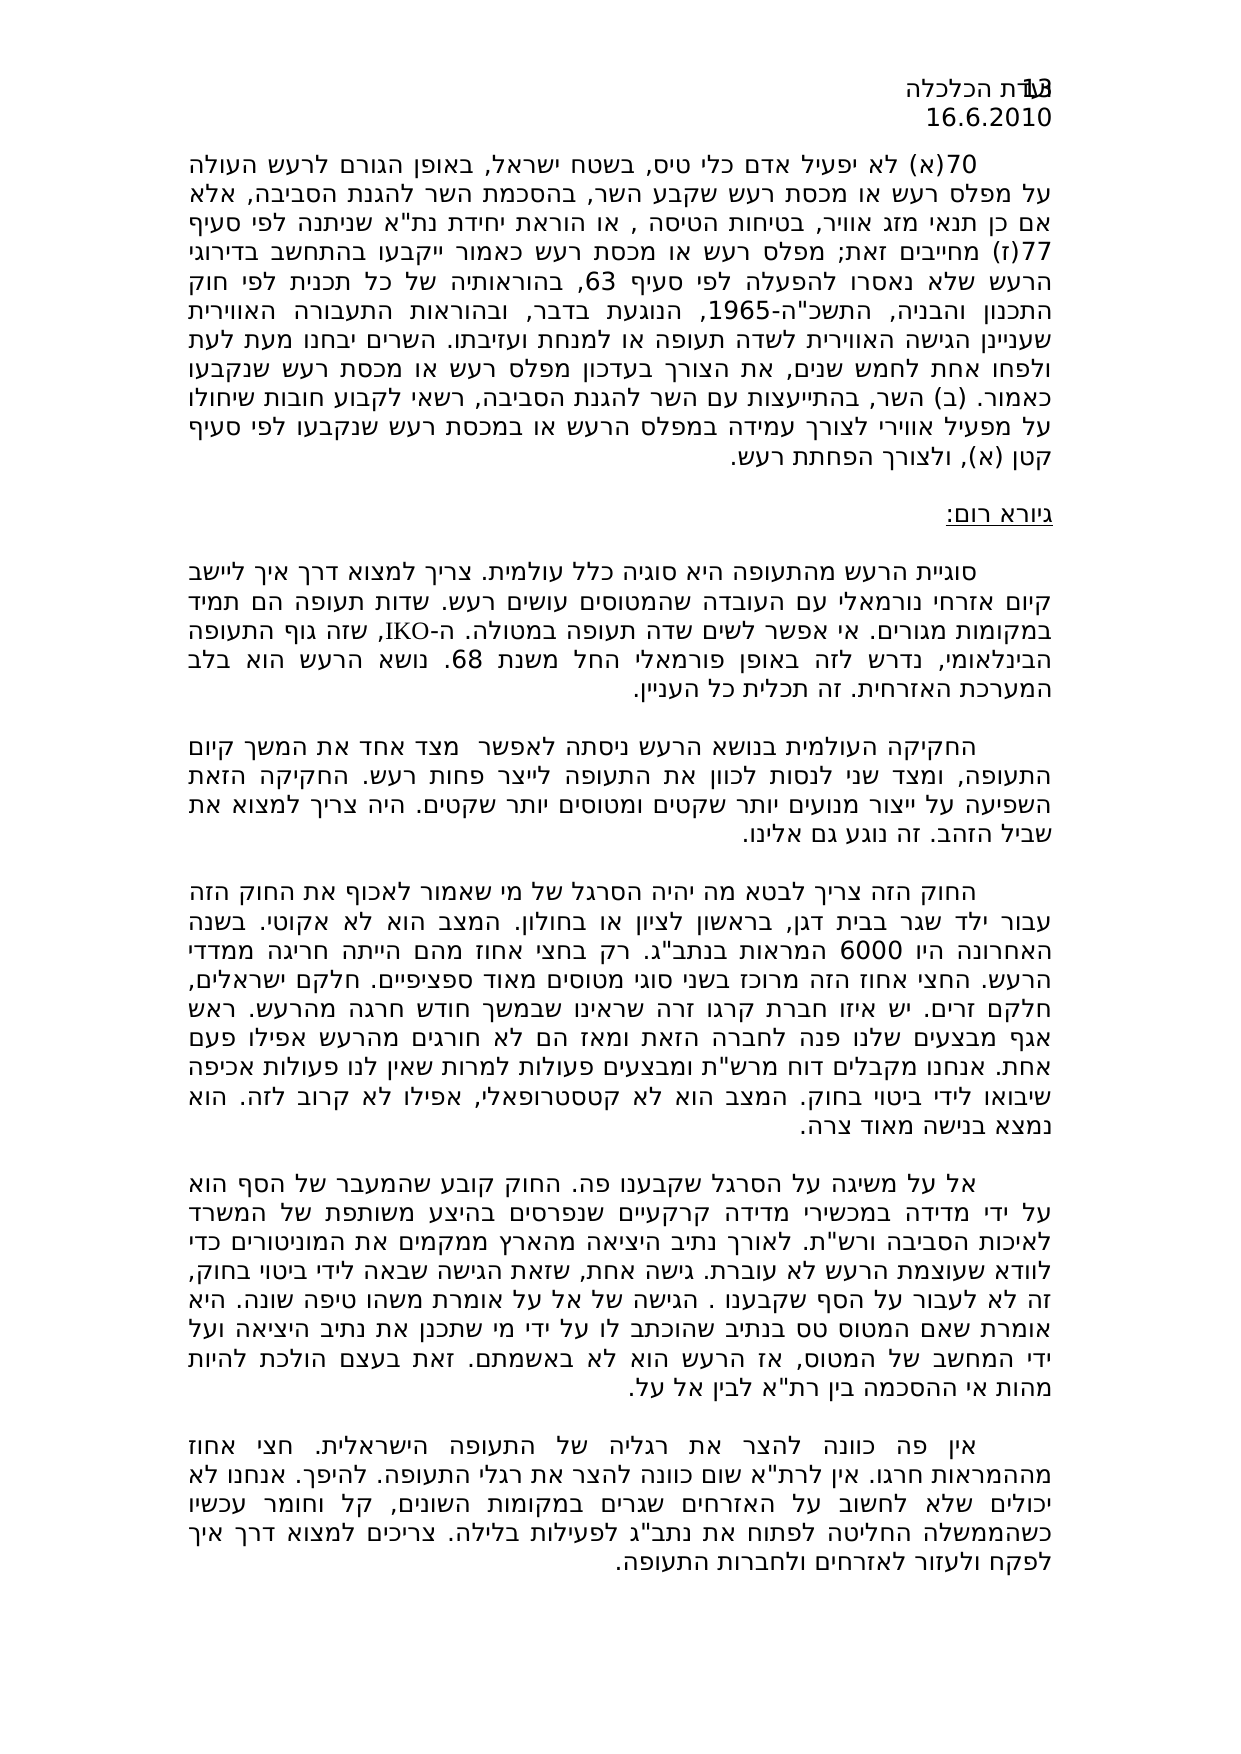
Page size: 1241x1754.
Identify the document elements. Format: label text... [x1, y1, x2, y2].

text החקיקה העולמית בנושא הרעש ניסתה לאפשר מצד אחד את המשך קיום התעופה, ומצד שני לנסות לכוון את התעופה לייצר פחות רעש. החקיקה הזאת השפיעה על ייצור מנועים יותר שקטים ומטוסים יותר שקטים. היה צריך למצוא את שביל הזהב. זה נוגע גם אלינו. [187, 732, 1053, 849]
text אל על משיגה על הסרגל שקבענו פה. החוק קובע שהמעבר של הסף הוא על ידי מדידה במכשירי מדידה קרקעיים שנפרסים בהיצע משותפת של המשרד לאיכות הסביבה ורש"ת. לאורך נתיב היציאה מהארץ ממקמים את המוניטורים כדי לוודא שעוצמת הרעש לא עוברת. גישה אחת, שזאת הגישה שבאה לידי ביטוי בחוק, זה לא לעבור על הסף שקבענו . הגישה של אל על אומרת משהו טיפה שונה. היא אומרת שאם המטוס טס בנתיב שהוכתב לו על ידי מי שתכנן את נתיב היציאה ועל ידי המחשב של המטוס, אז הרעש הוא לא באשמתם. זאת בעצם הולכת להיות מהות אי ההסכמה בין רת"א לבין אל על. [187, 1169, 1053, 1402]
text החוק הזה צריך לבטא מה יהיה הסרגל של מי שאמור לאכוף את החוק הזה עבור ילד שגר בבית דגן, בראשון לציון או בחולון. המצב הוא לא אקוטי. בשנה האחרונה היו 6000 המראות בנתב"ג. רק בחצי אחוז מהם הייתה חריגה ממדדי הרעש. החצי אחוז הזה מרוכז בשני סוגי מטוסים מאוד ספציפיים. חלקם ישראלים, חלקם זרים. יש איזו חברת קרגו זרה שראינו שבמשך חודש חרגה מהרעש. ראש אגף מבצעים שלנו פנה לחברה הזאת ומאז הם לא חורגים מהרעש אפילו פעם אחת. אנחנו מקבלים דוח מרש"ת ומבצעים פעולות למרות שאין לנו פעולות אכיפה שיבואו לידי ביטוי בחוק. המצב הוא לא קטסטרופאלי, אפילו לא קרוב לזה. הוא נמצא בנישה מאוד צרה. [187, 878, 1053, 1140]
text 70(א) לא יפעיל אדם כלי טיס, בשטח ישראל, באופן הגורם לרעש העולה על מפלס רעש או מכסת רעש שקבע השר, בהסכמת השר להגנת הסביבה, אלא אם כן תנאי מזג אוויר, בטיחות הטיסה , או הוראת יחידת נת"א שניתנה לפי סעיף 77(ז) מחייבים זאת; מפלס רעש או מכסת רעש כאמור ייקבעו בהתחשב בדירוגי הרעש שלא נאסרו להפעלה לפי סעיף 63, בהוראותיה של כל תכנית לפי חוק התכנון והבניה, התשכ"ה-1965, הנוגעת בדבר, ובהוראות התעבורה האווירית שעניינן הגישה האווירית לשדה תעופה או למנחת ועזיבתו. השרים יבחנו מעת לעת ולפחו אחת לחמש שנים, את הצורך בעדכון מפלס רעש או מכסת רעש שנקבעו כאמור. (ב) השר, בהתייעצות עם השר להגנת הסביבה, רשאי לקבוע חובות שיחולו על מפעיל אווירי לצורך עמידה במפלס הרעש או במכסת רעש שנקבעו לפי סעיף קטן (א), ולצורך הפחתת רעש. [187, 150, 1053, 471]
text גיורא רום: [187, 499, 1053, 529]
text אין פה כוונה להצר את רגליה של התעופה הישראלית. חצי אחוז מההמראות חרגו. אין לרת"א שום כוונה להצר את רגלי התעופה. להיפך. אנחנו לא יכולים שלא לחשוב על האזרחים שגרים במקומות השונים, קל וחומר עכשיו כשהממשלה החליטה לפתוח את נתב"ג לפעילות בלילה. צריכים למצוא דרך איך לפקח ולעזור לאזרחים ולחברות התעופה. [187, 1431, 1053, 1577]
text סוגיית הרעש מהתעופה היא סוגיה כלל עולמית. צריך למצוא דרך איך ליישב קיום אזרחי נורמאלי עם העובדה שהמטוסים עושים רעש. שדות תעופה הם תמיד במקומות מגורים. אי אפשר לשים שדה תעופה במטולה. ה-IKO, שזה גוף התעופה הבינלאומי, נדרש לזה באופן פורמאלי החל משנת 68. נושא הרעש הוא בלב המערכת האזרחית. זה תכלית כל העניין. [187, 557, 1053, 703]
